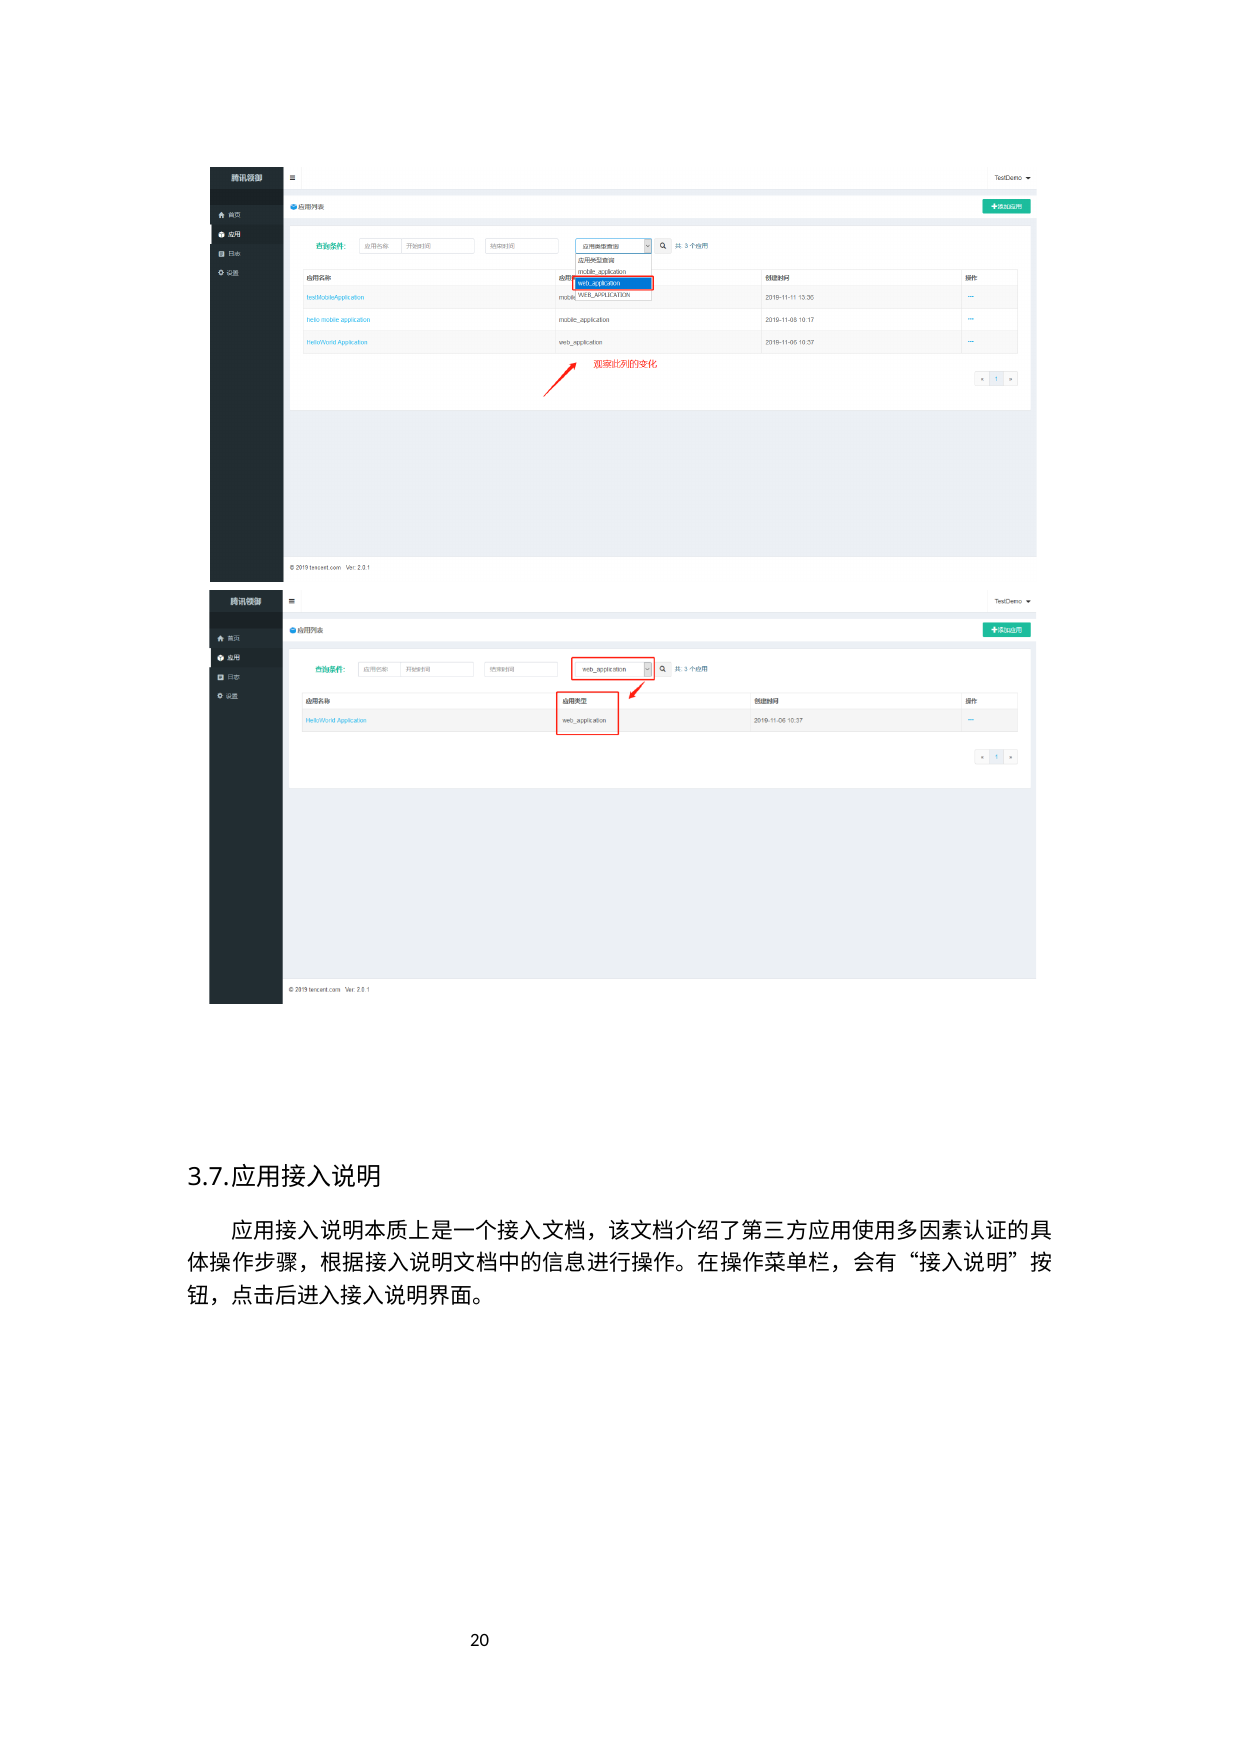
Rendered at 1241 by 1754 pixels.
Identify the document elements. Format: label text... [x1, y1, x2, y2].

picture [210, 167, 1037, 582]
list 应用接入说明本质上是一个接入文档，该文档介绍了第三方应用使用多因素认证的具体操作步骤，根据接入说明文档中的信息进行操作。在操作菜单栏，会有“接入说明”按钮，点击后进入接入说明界面。 [187, 1212, 1053, 1310]
subtitle 应用接入说明 [187, 1142, 1053, 1207]
picture [209, 590, 1037, 1004]
